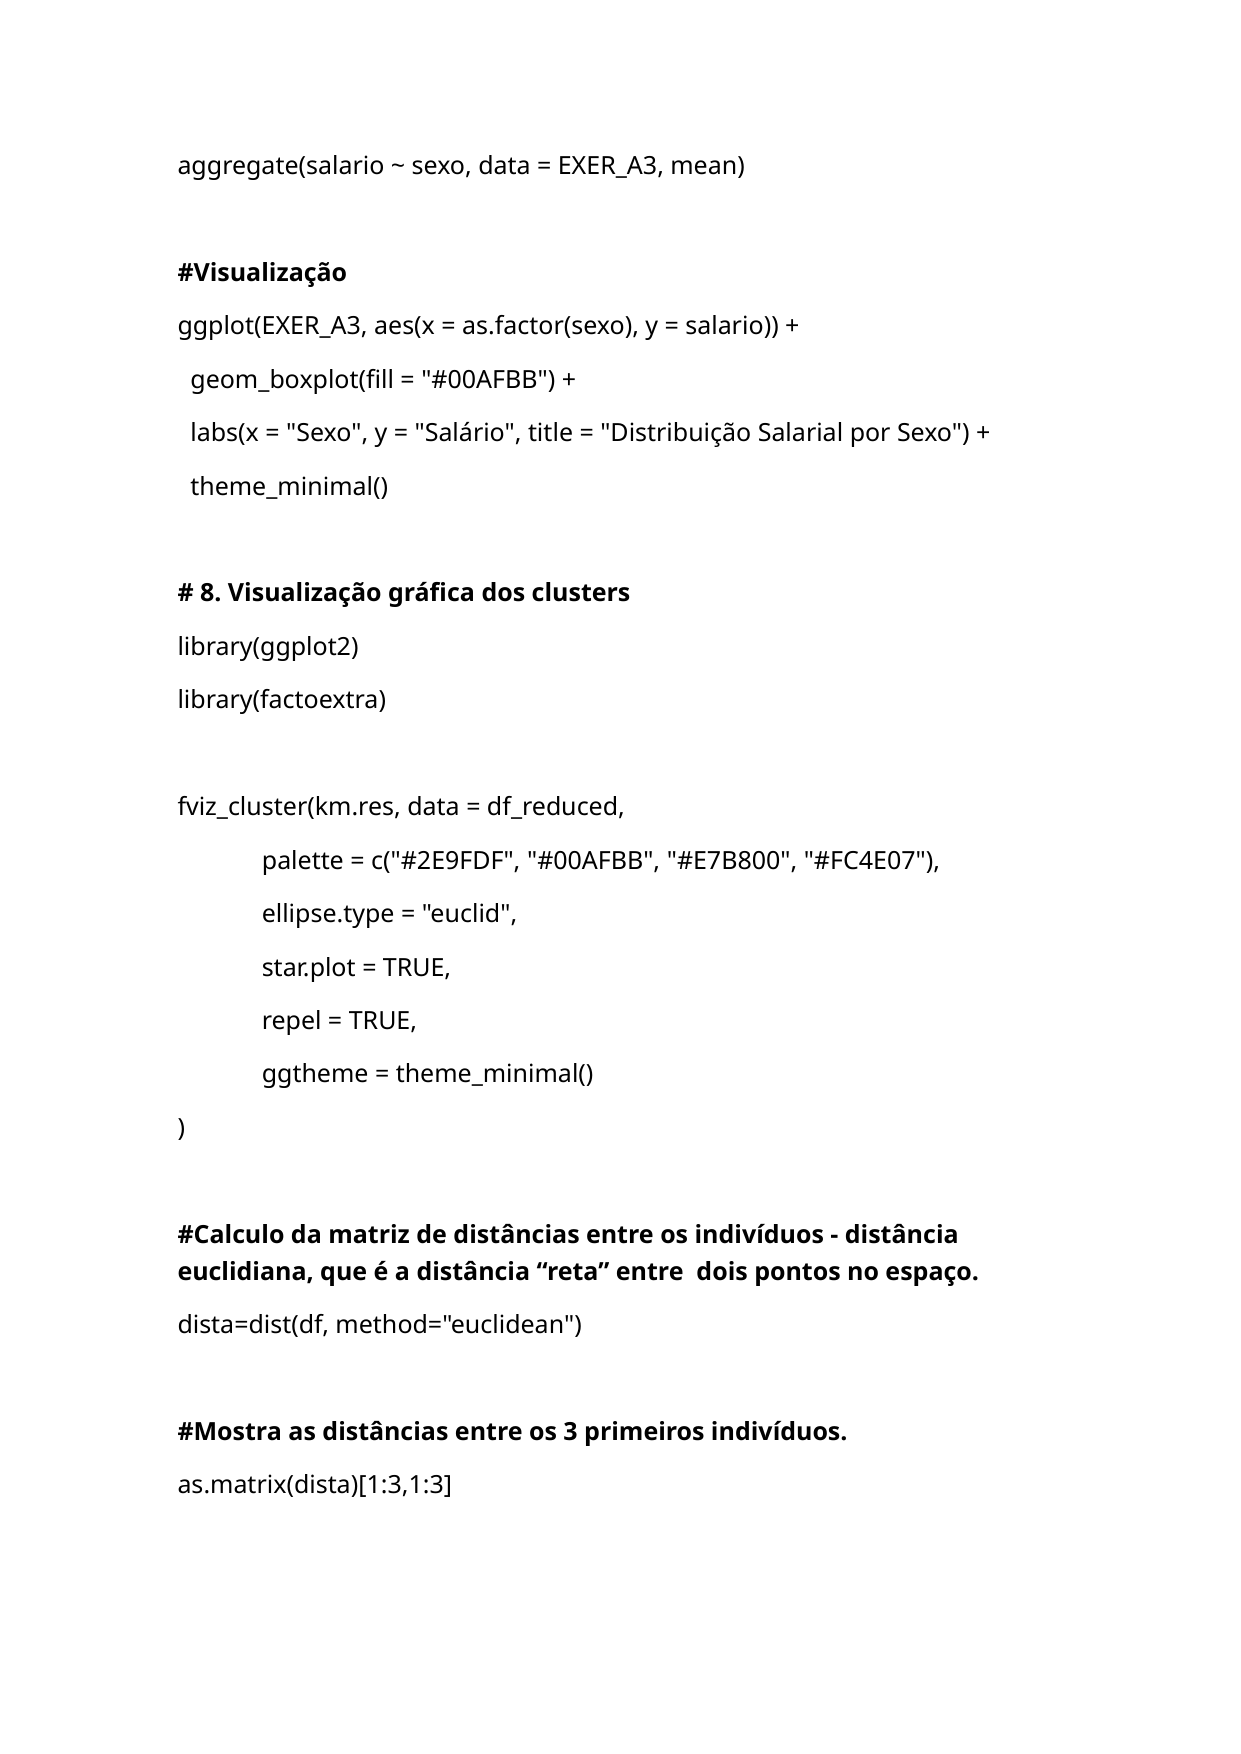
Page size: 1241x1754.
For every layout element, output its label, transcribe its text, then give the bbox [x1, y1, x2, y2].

text as.matrix(dista)[1:3,1:3] [177, 1467, 1063, 1501]
text labs(x = "Sexo", y = "Salário", title = "Distribuição Salarial por Sexo") + [177, 415, 1063, 449]
text ) [177, 1109, 1063, 1143]
text aggregate(salario ~ sexo, data = EXER_A3, mean) [177, 148, 1063, 182]
text geom_boxplot(fill = "#00AFBB") + [177, 361, 1063, 395]
text star.plot = TRUE, [177, 949, 1063, 983]
text dista=dist(df, method="euclidean") [177, 1307, 1063, 1341]
text # 8. Visualização gráfica dos clusters [177, 575, 1063, 609]
text ggtheme = theme_minimal() [177, 1056, 1063, 1090]
text repel = TRUE, [177, 1003, 1063, 1037]
text ggplot(EXER_A3, aes(x = as.factor(sexo), y = salario)) + [177, 308, 1063, 342]
text theme_minimal() [177, 468, 1063, 502]
text fviz_cluster(km.res, data = df_reduced, [177, 789, 1063, 823]
text library(factoextra) [177, 682, 1063, 716]
text #Calculo da matriz de distâncias entre os indivíduos - distância euclidiana, que é a distância “reta” entre dois pontos no espaço. [177, 1216, 1063, 1287]
text #Mostra as distâncias entre os 3 primeiros indivíduos. [177, 1413, 1063, 1447]
text ellipse.type = "euclid", [177, 896, 1063, 930]
text #Visualização [177, 254, 1063, 288]
text palette = c("#2E9FDF", "#00AFBB", "#E7B800", "#FC4E07"), [177, 842, 1063, 876]
text library(ggplot2) [177, 628, 1063, 663]
